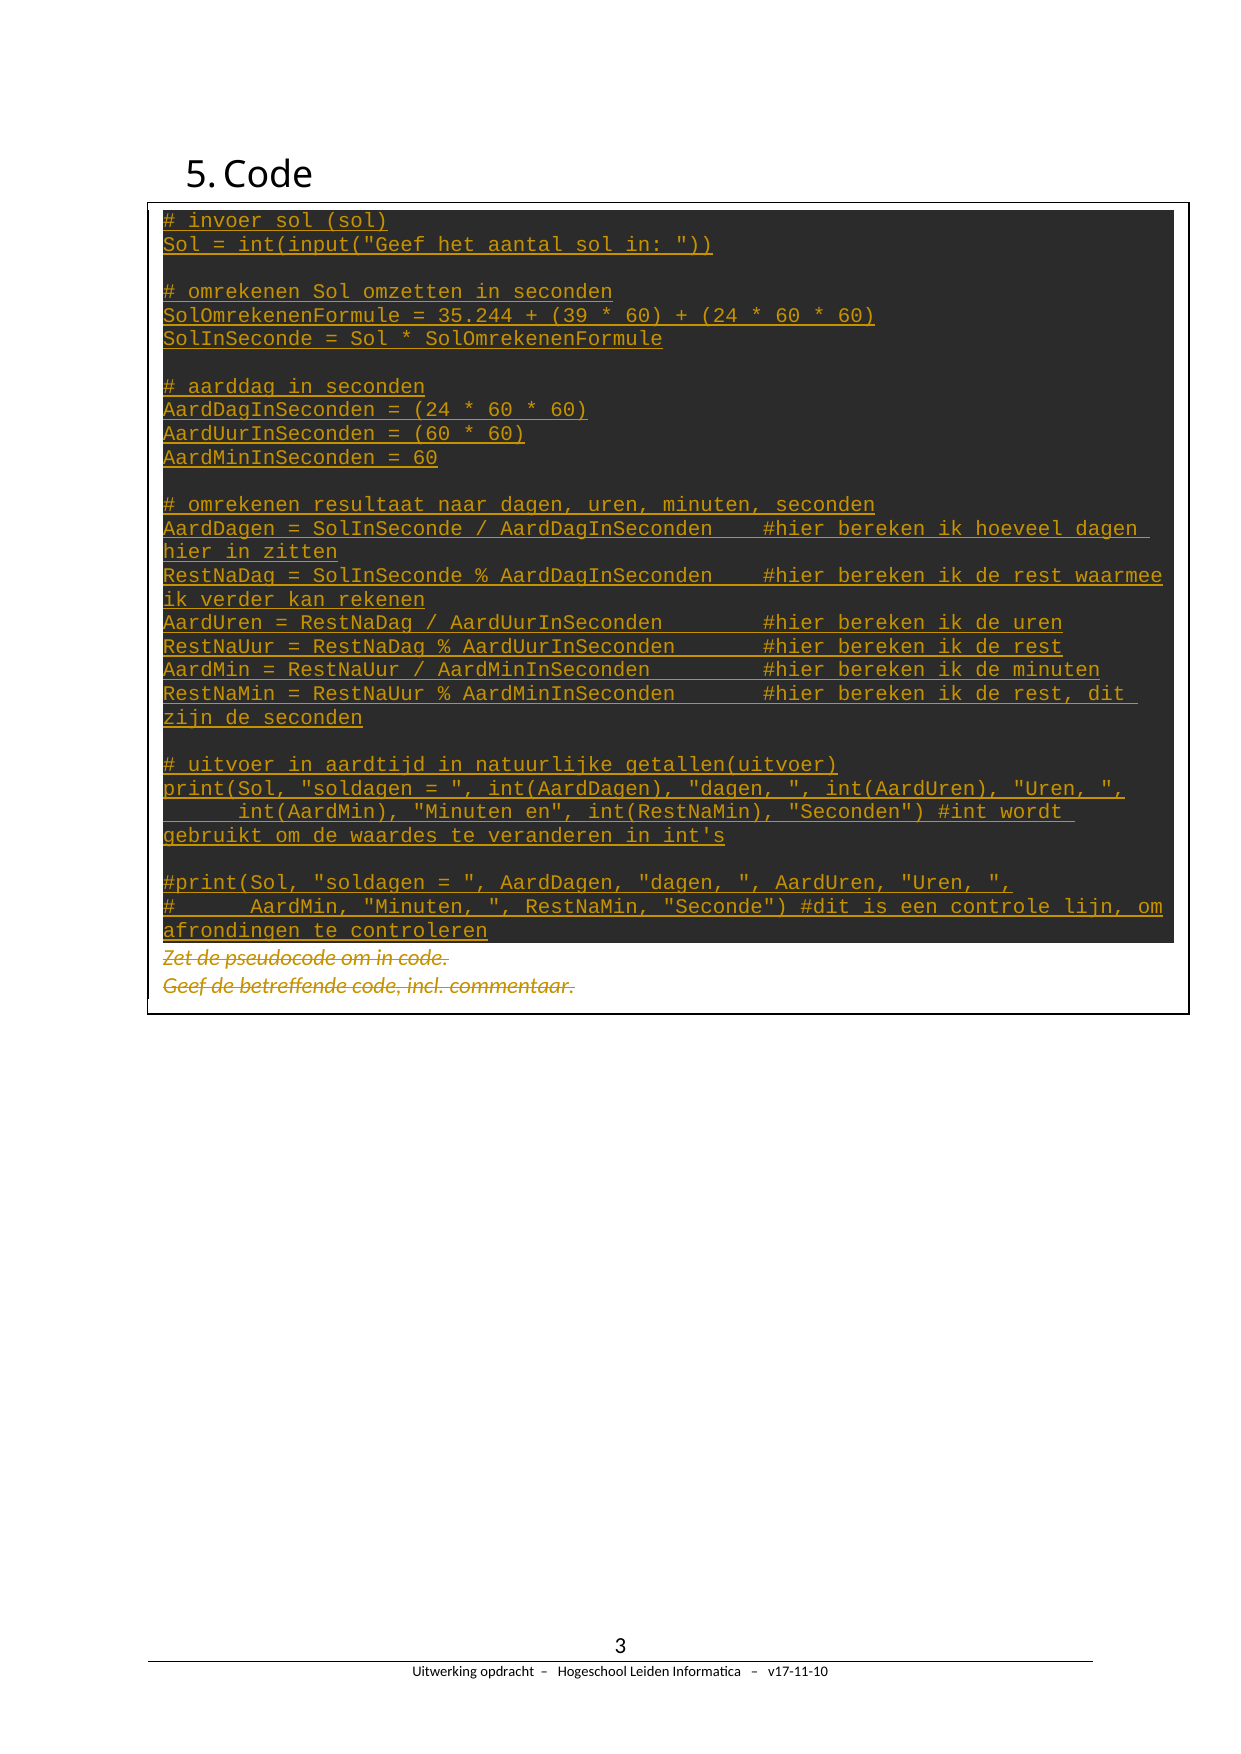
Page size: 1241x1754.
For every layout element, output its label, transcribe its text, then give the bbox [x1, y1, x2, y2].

subtitle Code [185, 148, 1093, 199]
